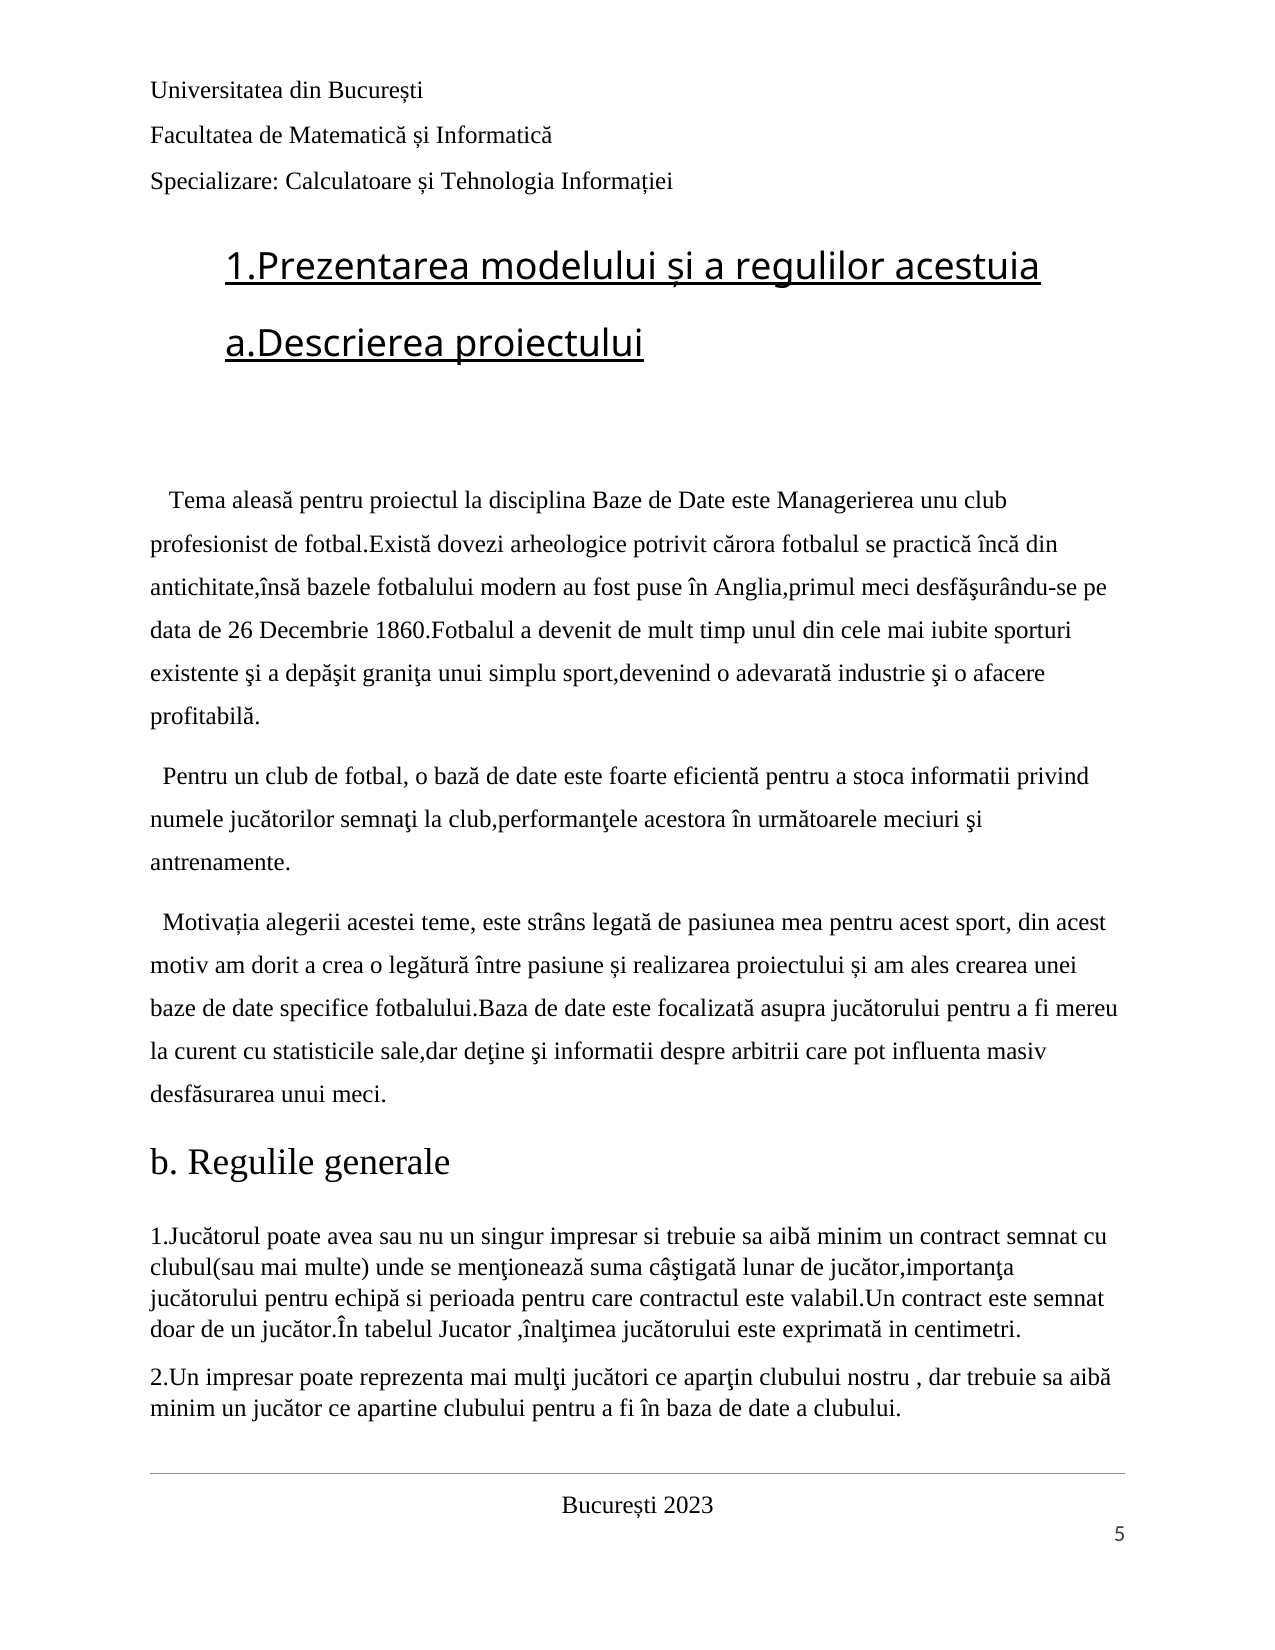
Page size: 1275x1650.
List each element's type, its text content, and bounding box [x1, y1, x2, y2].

text Motivația alegerii acestei teme, este strâns legată de pasiunea mea pentru acest sport, din acest motiv am dorit a crea o legătură între pasiune și realizarea proiectului și am ales crearea unei baze de date specifice fotbalului.Baza de date este focalizată asupra jucătorului pentru a fi mereu la curent cu statisticile sale,dar deţine şi informatii despre arbitrii care pot influenta masiv desfăsurarea unui meci. [150, 907, 1125, 1108]
text 2.Un impresar poate reprezenta mai mulţi jucători ce aparţin clubului nostru , dar trebuie sa aibă minim un jucător ce apartine clubului pentru a fi în baza de date a clubului. [150, 1362, 1125, 1421]
text Pentru un club de fotbal, o bază de date este foarte eficientă pentru a stoca informatii privind numele jucătorilor semnaţi la club,performanţele acestora în următoarele meciuri şi antrenamente. [150, 761, 1125, 876]
list a.Descrierea proiectului [225, 316, 1125, 367]
text b. Regulile generale [150, 1139, 1125, 1182]
text 1.Jucătorul poate avea sau nu un singur impresar si trebuie sa aibă minim un contract semnat cu clubul(sau mai multe) unde se menţionează suma câştigată lunar de jucător,importanţa jucătorului pentru echipă si perioada pentru care contractul este valabil.Un contract este semnat doar de un jucător.În tabelul Jucator ,înalţimea jucătorului este exprimată in centimetri. [150, 1221, 1125, 1343]
text Tema aleasă pentru proiectul la disciplina Baze de Date este Managerierea unu club profesionist de fotbal.Există dovezi arheologice potrivit cărora fotbalul se practică încă din antichitate,însă bazele fotbalului modern au fost puse în Anglia,primul meci desfăşurându-se pe data de 26 Decembrie 1860.Fotbalul a devenit de mult timp unul din cele mai iubite sporturi existente şi a depăşit graniţa unui simplu sport,devenind o adevarată industrie şi o afacere profitabilă. [150, 486, 1125, 730]
list 1.Prezentarea modelului și a regulilor acestuia [225, 239, 1125, 290]
